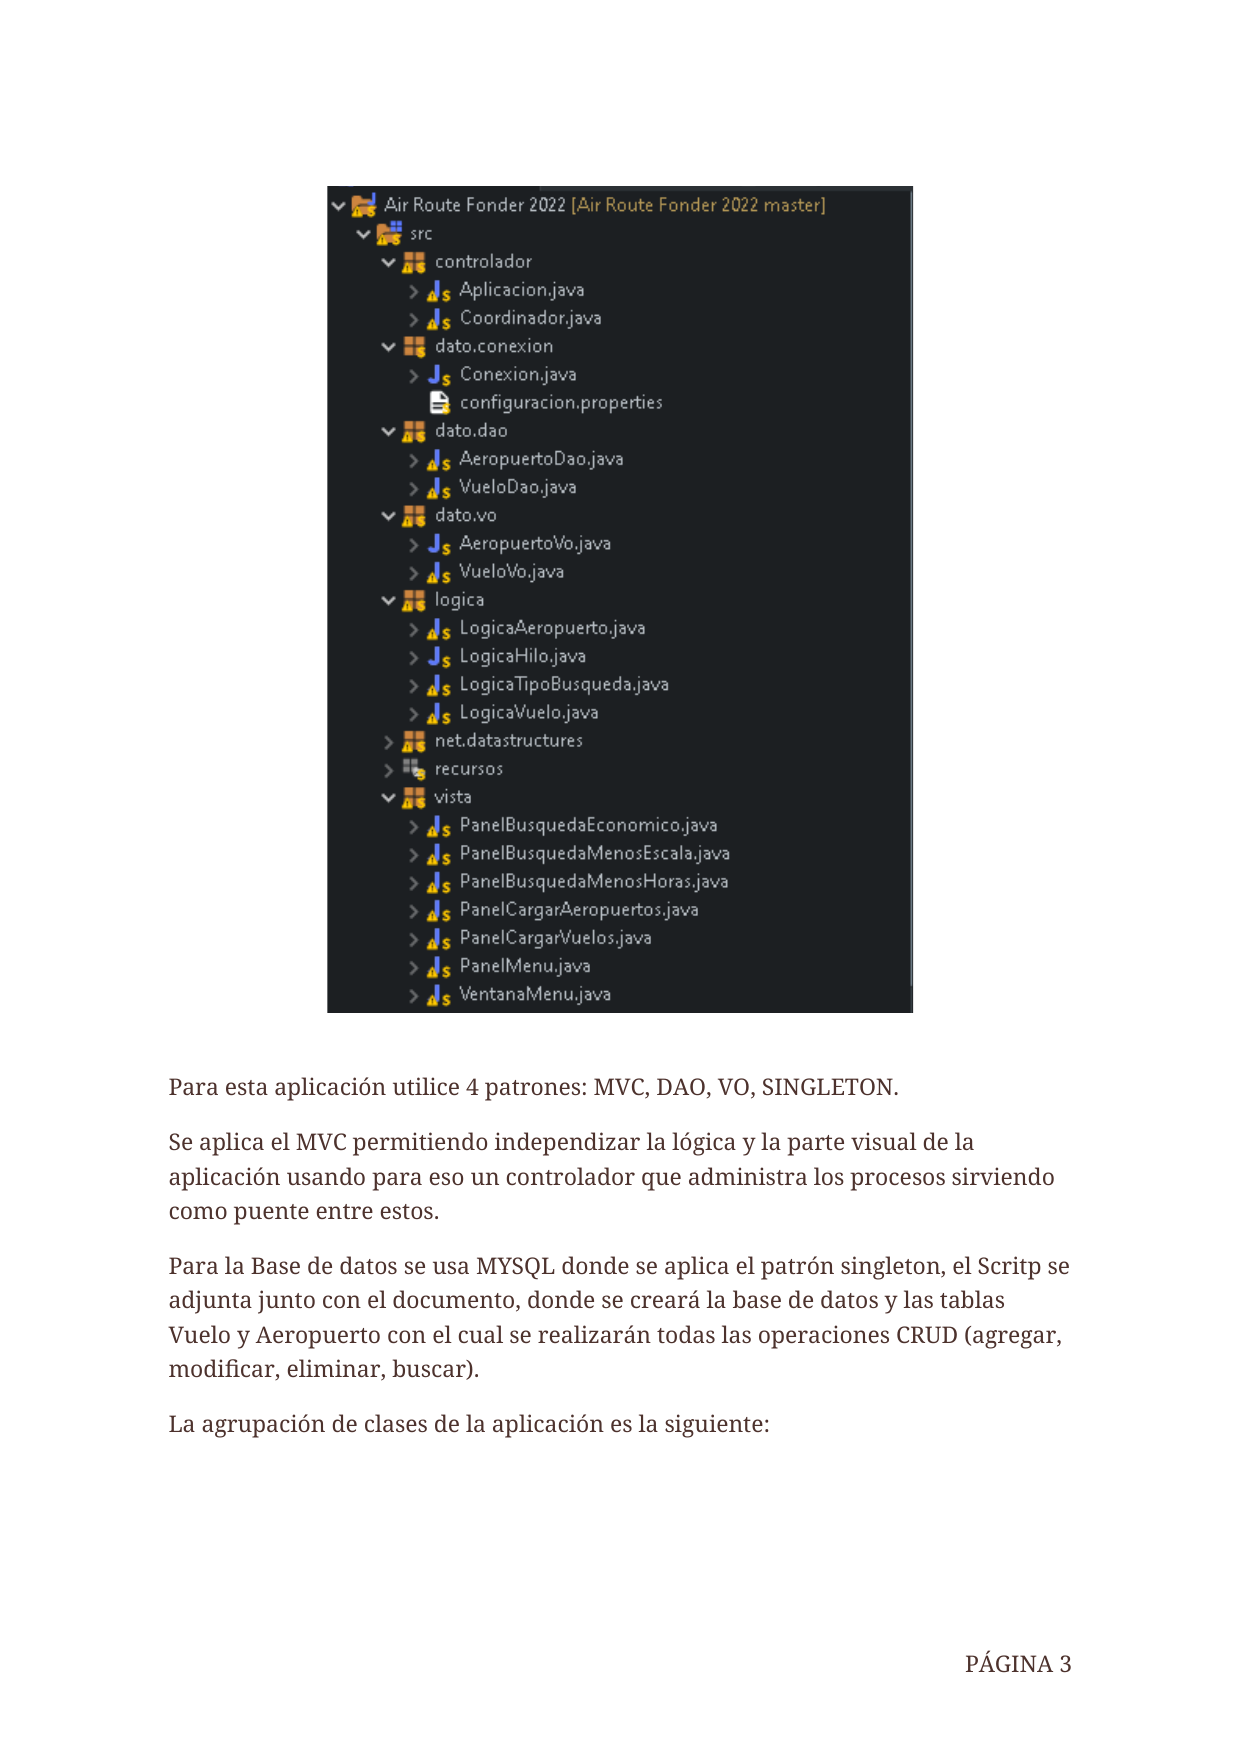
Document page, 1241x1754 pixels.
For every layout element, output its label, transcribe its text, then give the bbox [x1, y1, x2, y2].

text La agrupación de clases de la aplicación es la siguiente: [168, 1408, 1072, 1439]
text Para la Base de datos se usa MYSQL donde se aplica el patrón singleton, el Scritp se adjunta junto con el documento, donde se creará la base de datos y las tablas Vuelo y Aeropuerto con el cual se realizarán todas las operaciones CRUD (agregar, modificar, eliminar, buscar). [168, 1250, 1072, 1384]
text Se aplica el MVC permitiendo independizar la lógica y la parte visual de la aplicación usando para eso un controlador que administra los procesos sirviendo como puente entre estos. [168, 1126, 1072, 1226]
text Para esta aplicación utilice 4 patrones: MVC, DAO, VO, SINGLETON. [168, 1071, 1072, 1102]
picture [327, 186, 914, 1013]
